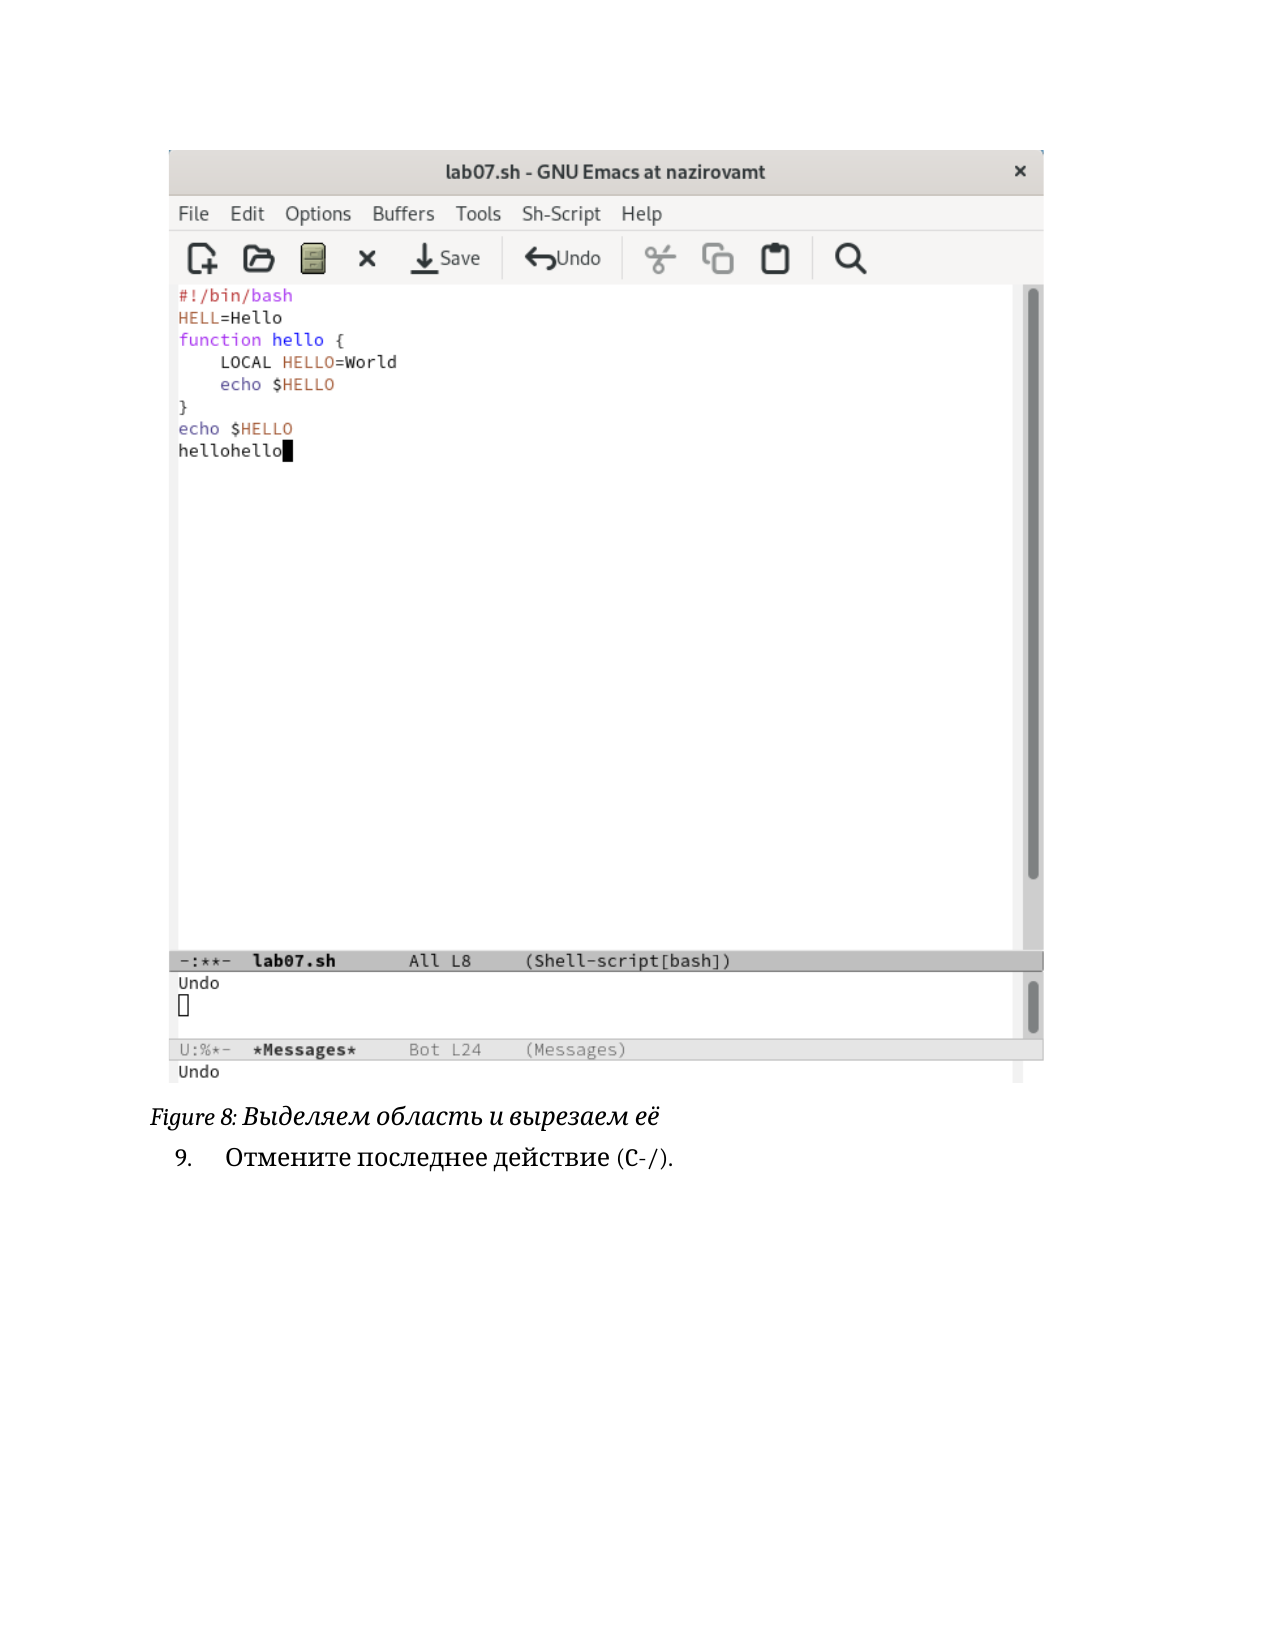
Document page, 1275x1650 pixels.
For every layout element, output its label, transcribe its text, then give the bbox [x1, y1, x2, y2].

list Отмените последнее действие (C-/). [175, 1144, 1125, 1173]
picture [168, 150, 1044, 1083]
text Figure 8: Выделяем область и вырезаем её [150, 1103, 1125, 1132]
